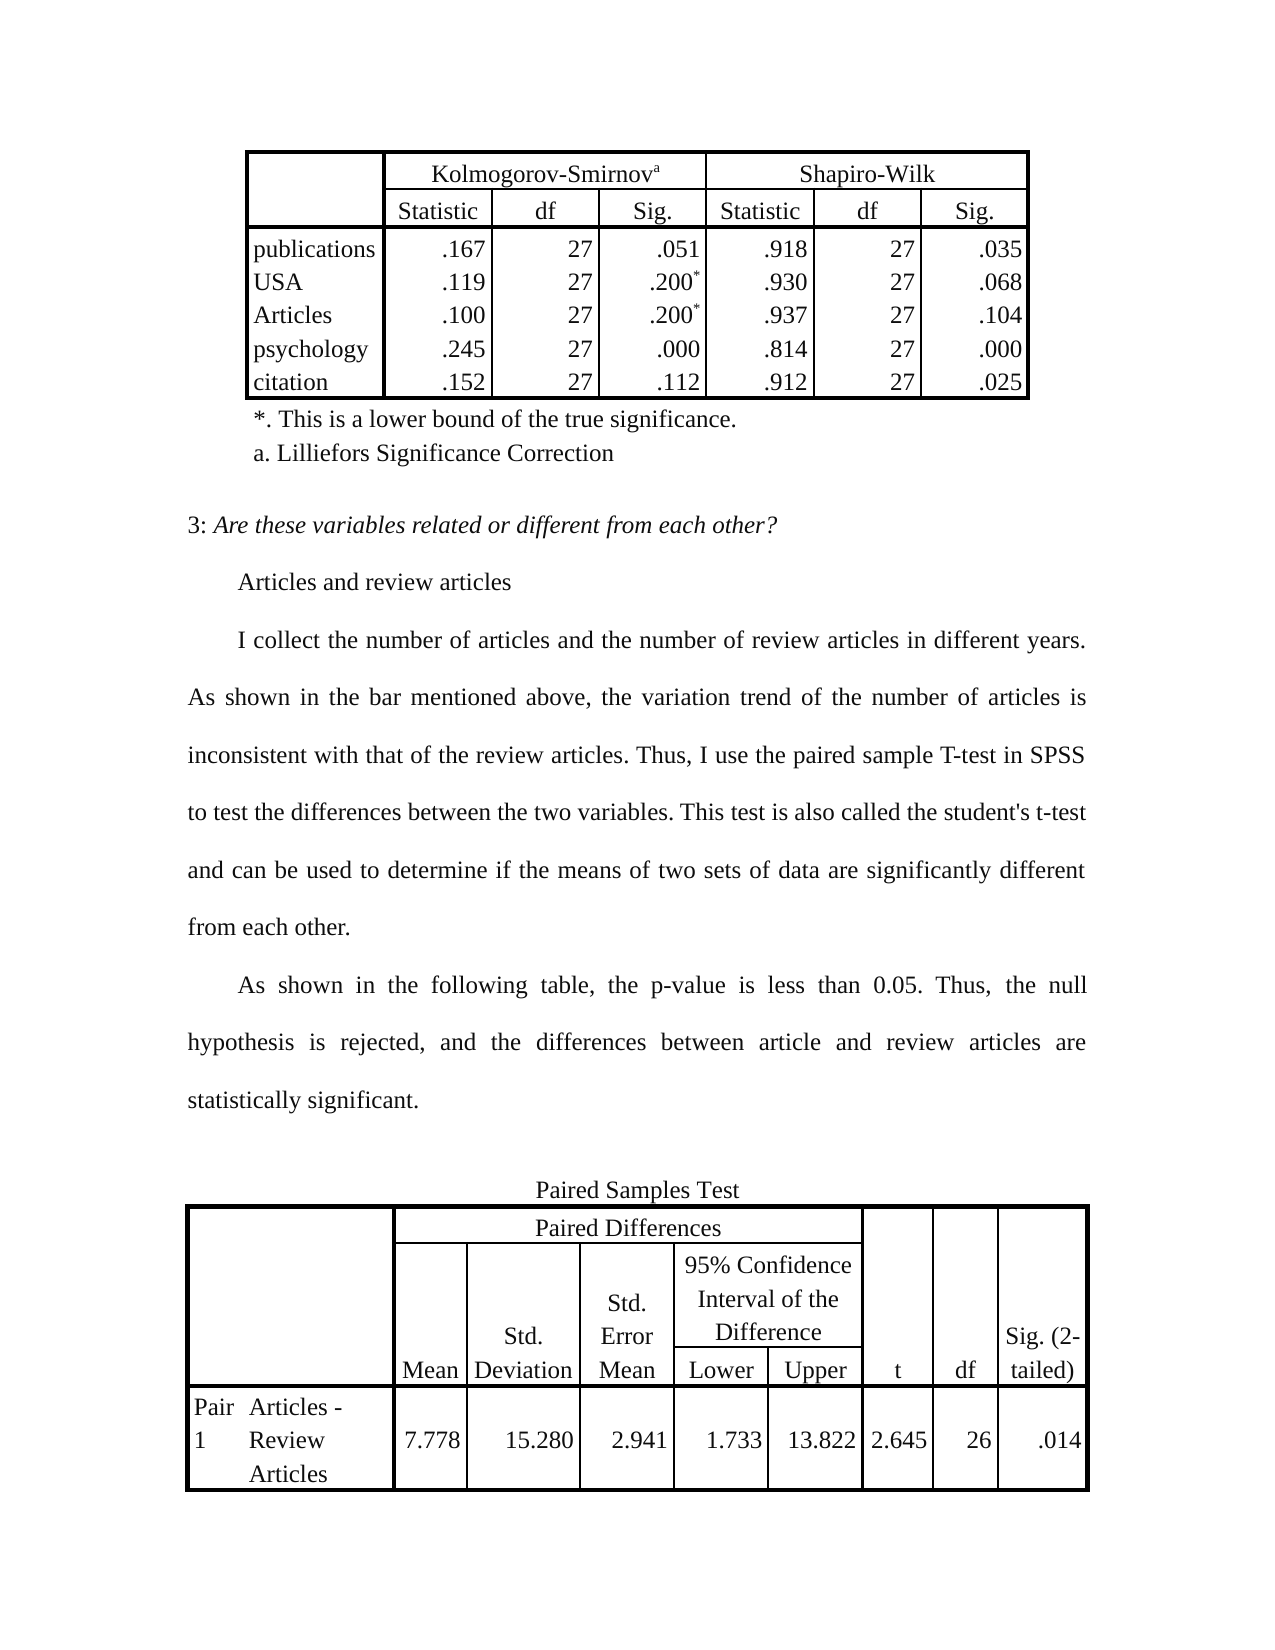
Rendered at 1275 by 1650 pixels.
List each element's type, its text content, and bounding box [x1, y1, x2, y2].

table_cell a. Lilliefors Significance Correction [247, 433, 1028, 467]
table_cell publications [249, 229, 382, 262]
table_cell .104 [922, 296, 1026, 329]
table_cell Upper [769, 1348, 861, 1383]
table_cell psychology [249, 329, 382, 362]
table_cell .000 [600, 329, 705, 362]
table_cell df [934, 1209, 997, 1383]
table_cell 15.280 [468, 1388, 579, 1488]
table_cell .100 [386, 296, 491, 329]
table_cell t [864, 1209, 932, 1383]
table_cell Articles [249, 296, 382, 329]
table_cell .112 [600, 363, 705, 396]
table_cell .937 [707, 296, 813, 329]
table_cell .245 [386, 329, 491, 362]
table_cell 2.941 [581, 1388, 673, 1488]
table_cell Articles - Review Articles [242, 1388, 392, 1488]
table_cell Sig. [922, 190, 1026, 225]
text Articles and review articles [187, 567, 1087, 596]
table_cell 27 [493, 229, 598, 262]
table_cell Shapiro-Wilk [707, 154, 1026, 187]
table_cell .200* [600, 296, 705, 329]
table_cell .035 [922, 229, 1026, 262]
table_cell Mean [396, 1244, 466, 1383]
table_cell 26 [934, 1388, 997, 1488]
table_cell 27 [493, 363, 598, 396]
table_cell .119 [386, 263, 491, 296]
table_cell Kolmogorov-Smirnova [386, 154, 705, 187]
table_cell Statistic [707, 190, 813, 225]
table_cell df [493, 190, 598, 225]
table_cell Std. Deviation [468, 1244, 579, 1383]
text As shown in the following table, the p-value is less than 0.05. Thus, the null hypothesis is rejected, and the differences between article and review articles are statistically significant. [187, 970, 1087, 1113]
table_cell citation [249, 363, 382, 396]
table_cell 27 [815, 363, 920, 396]
table_cell [190, 1209, 392, 1383]
table_cell .200* [600, 263, 705, 296]
table_cell 7.778 [396, 1388, 466, 1488]
table_cell .152 [386, 363, 491, 396]
table_cell .918 [707, 229, 813, 262]
table_cell 27 [493, 296, 598, 329]
table_cell Paired Differences [396, 1209, 861, 1242]
table_header Paired Samples Test [188, 1171, 1087, 1204]
table_cell Statistic [386, 190, 491, 225]
table_cell 27 [815, 229, 920, 262]
table_cell .051 [600, 229, 705, 262]
table_cell .912 [707, 363, 813, 396]
text 3: Are these variables related or different from each other? [187, 510, 1087, 538]
table_cell Sig. (2-tailed) [999, 1209, 1085, 1383]
table_cell .167 [386, 229, 491, 262]
table_cell .930 [707, 263, 813, 296]
table_cell 27 [815, 263, 920, 296]
table_cell Pair 1 [190, 1388, 242, 1488]
table_cell .014 [999, 1388, 1085, 1488]
table_cell 27 [493, 263, 598, 296]
table_cell [249, 154, 382, 225]
table_cell .068 [922, 263, 1026, 296]
table_cell 13.822 [769, 1388, 861, 1488]
table_cell USA [249, 263, 382, 296]
table_cell 2.645 [864, 1388, 932, 1488]
table_cell Sig. [600, 190, 705, 225]
table_cell 27 [493, 329, 598, 362]
table_cell *. This is a lower bound of the true significance. [247, 400, 1028, 433]
table_cell df [815, 190, 920, 225]
table_cell 1.733 [675, 1388, 767, 1488]
table_cell 27 [815, 296, 920, 329]
table_cell .814 [707, 329, 813, 362]
table_cell 27 [815, 329, 920, 362]
table_cell Lower [675, 1348, 767, 1383]
table_cell 95% Confidence Interval of the Difference [675, 1244, 861, 1346]
table_cell .025 [922, 363, 1026, 396]
text I collect the number of articles and the number of review articles in different years. As shown in the bar mentioned above, the variation trend of the number of articles is inconsistent with that of the review articles. Thus, I use the paired sample T-test in SPSS to test the differences between the two variables. This test is also called the student's t-test and can be used to determine if the means of two sets of data are significantly different from each other. [187, 625, 1087, 941]
table_cell Std. Error Mean [581, 1244, 673, 1383]
table_cell .000 [922, 329, 1026, 362]
